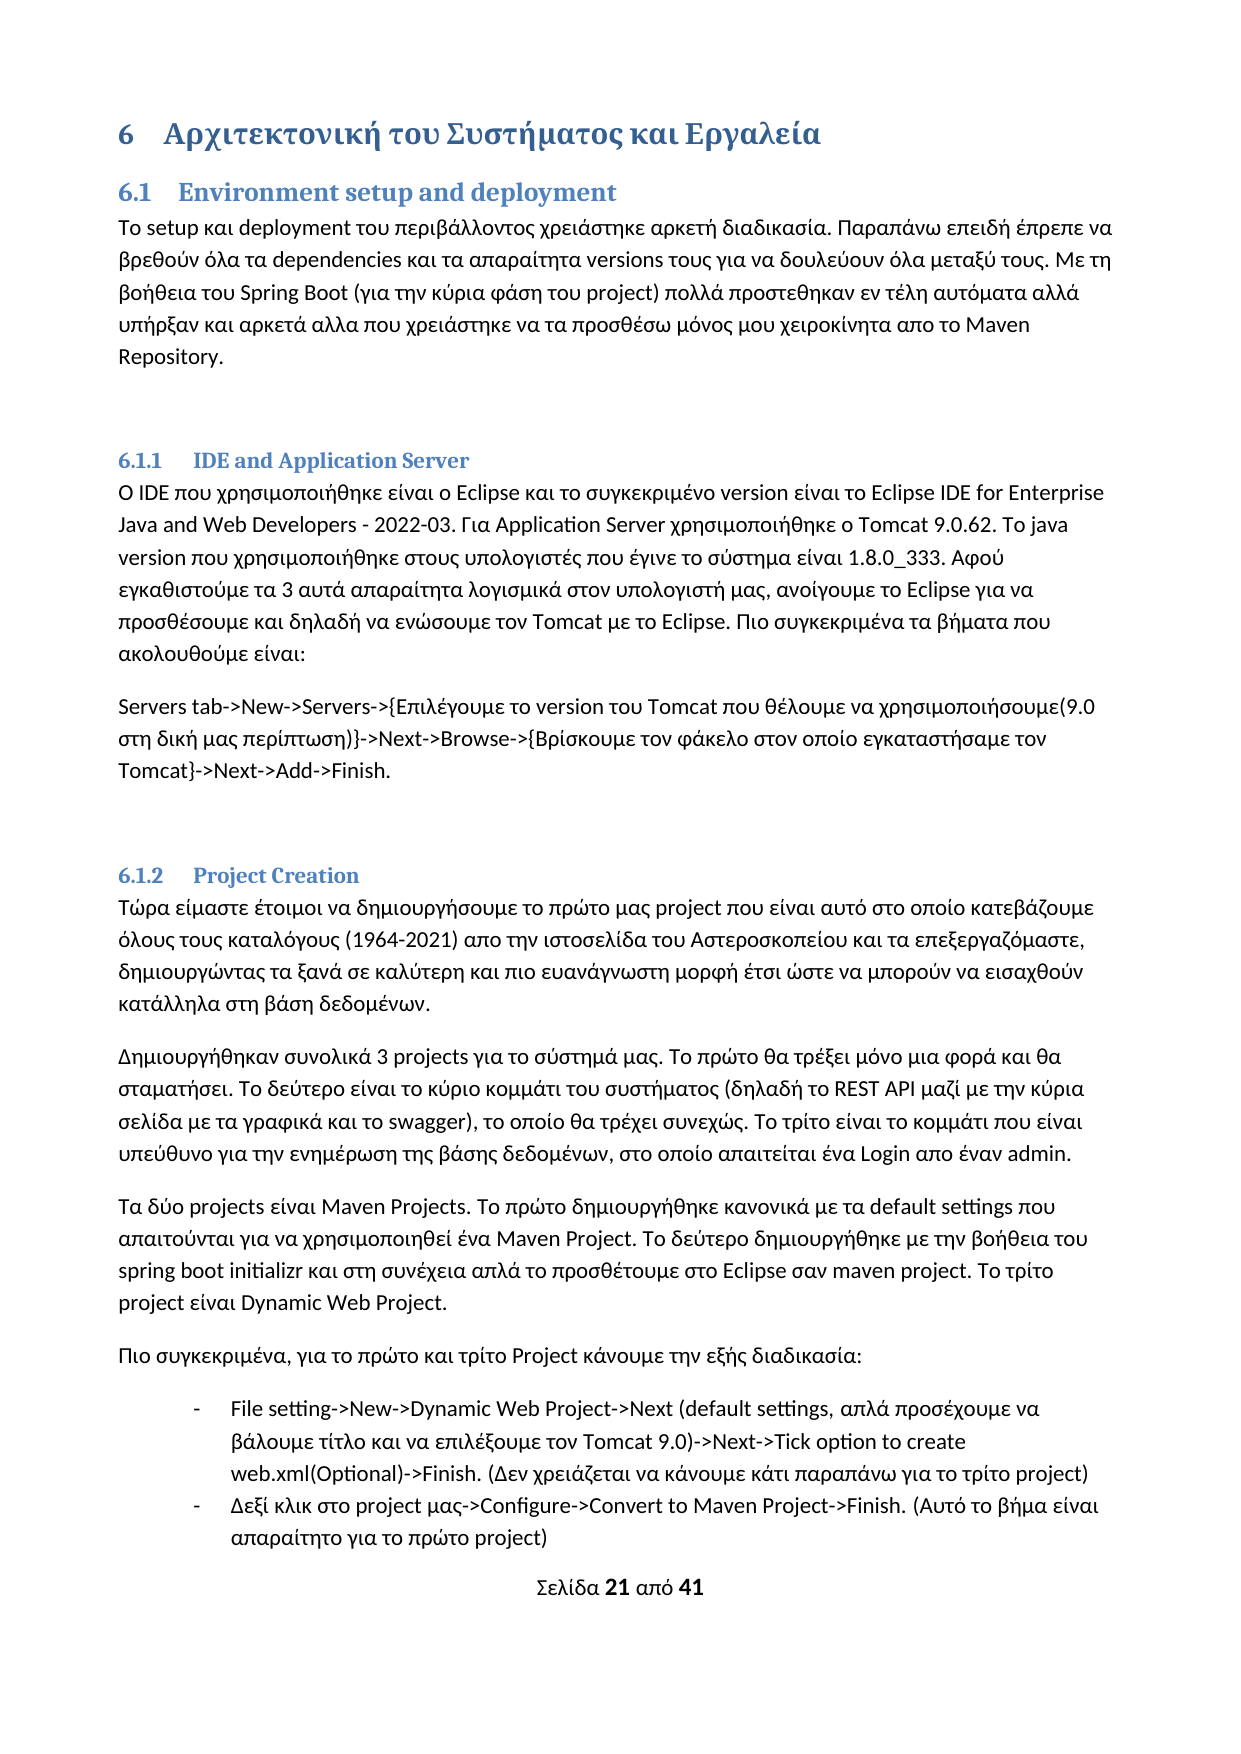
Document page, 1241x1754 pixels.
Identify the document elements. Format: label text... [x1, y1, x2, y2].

list File setting->New->Dynamic Web Project->Next (default settings, απλά προσέχουμε να βάλουμε τίτλο και να επιλέξουμε τον Tomcat 9.0)->Next->Tick option to create web.xml(Optional)->Finish. (Δεν χρειάζεται να κάνουμε κάτι παραπάνω για το τρίτο project) [193, 1394, 1122, 1487]
text Ο IDE που χρησιμοποιήθηκε είναι ο Eclipse και το συγκεκριμένο version είναι το Eclipse IDE for Enterprise Java and Web Developers - 2022-03. Για Application Server χρησιμοποιήθηκε ο Tomcat 9.0.62. Το java version που χρησιμοποιήθηκε στους υπολογιστές που έγινε το σύστημα είναι 1.8.0_333. Αφού εγκαθιστούμε τα 3 αυτά απαραίτητα λογισμικά στον υπολογιστή μας, ανοίγουμε το Eclipse για να προσθέσουμε και δηλαδή να ενώσουμε τον Tomcat με το Eclipse. Πιο συγκεκριμένα τα βήματα που ακολουθούμε είναι: [118, 478, 1122, 667]
text Το setup και deployment του περιβάλλοντος χρειάστηκε αρκετή διαδικασία. Παραπάνω επειδή έπρεπε να βρεθούν όλα τα dependencies και τα απαραίτητα versions τους για να δουλεύουν όλα μεταξύ τους. Με τη βοήθεια του Spring Boot (για την κύρια φάση του project) πολλά προστεθηκαν εν τέλη αυτόματα αλλά υπήρξαν και αρκετά αλλα που χρειάστηκε να τα προσθέσω μόνος μου χειροκίνητα απο το Maven Repository. [118, 213, 1122, 370]
subtitle Project Creation [118, 863, 1122, 889]
subtitle Αρχιτεκτονική του Συστήματος και Εργαλεία [118, 118, 1122, 152]
text Τα δύο projects είναι Maven Projects. Το πρώτο δημιουργήθηκε κανονικά με τα default settings που απαιτούνται για να χρησιμοποιηθεί ένα Maven Project. Το δεύτερο δημιουργήθηκε με την βοήθεια του spring boot initializr και στη συνέχεια απλά το προσθέτουμε στο Eclipse σαν maven project. Το τρίτο project είναι Dynamic Web Project. [118, 1192, 1122, 1317]
text Πιο συγκεκριμένα, για το πρώτο και τρίτο Project κάνουμε την εξής διαδικασία: [118, 1342, 1122, 1369]
subtitle Environment setup and deployment [118, 177, 1122, 209]
text Τώρα είμαστε έτοιμοι να δημιουργήσουμε το πρώτο μας project που είναι αυτό στο οποίο κατεβάζουμε όλους τους καταλόγους (1964-2021) απο την ιστοσελίδα του Αστεροσκοπείου και τα επεξεργαζόμαστε, δημιουργώντας τα ξανά σε καλύτερη και πιο ευανάγνωστη μορφή έτσι ώστε να μπορούν να εισαχθούν κατάλληλα στη βάση δεδομένων. [118, 893, 1122, 1017]
text Δημιουργήθηκαν συνολικά 3 projects για το σύστημά μας. Το πρώτο θα τρέξει μόνο μια φορά και θα σταματήσει. Το δεύτερο είναι το κύριο κομμάτι του συστήματος (δηλαδή το REST API μαζί με την κύρια σελίδα με τα γραφικά και το swagger), το οποίο θα τρέχει συνεχώς. Το τρίτο είναι το κομμάτι που είναι υπεύθυνο για την ενημέρωση της βάσης δεδομένων, στο οποίο απαιτείται ένα Login απο έναν admin. [118, 1042, 1122, 1167]
text Servers tab->New->Servers->{Επιλέγουμε το version του Tomcat που θέλουμε να χρησιμοποιήσουμε(9.0 στη δική μας περίπτωση)}->Next->Browse->{Βρίσκουμε τον φάκελο στον οποίο εγκαταστήσαμε τον Tomcat}->Next->Add->Finish. [118, 692, 1122, 784]
list Δεξί κλικ στο project μας->Configure->Convert to Maven Project->Finish. (Αυτό το βήμα είναι απαραίτητο για το πρώτο project) [193, 1491, 1122, 1551]
subtitle IDE and Application Server [118, 448, 1122, 474]
